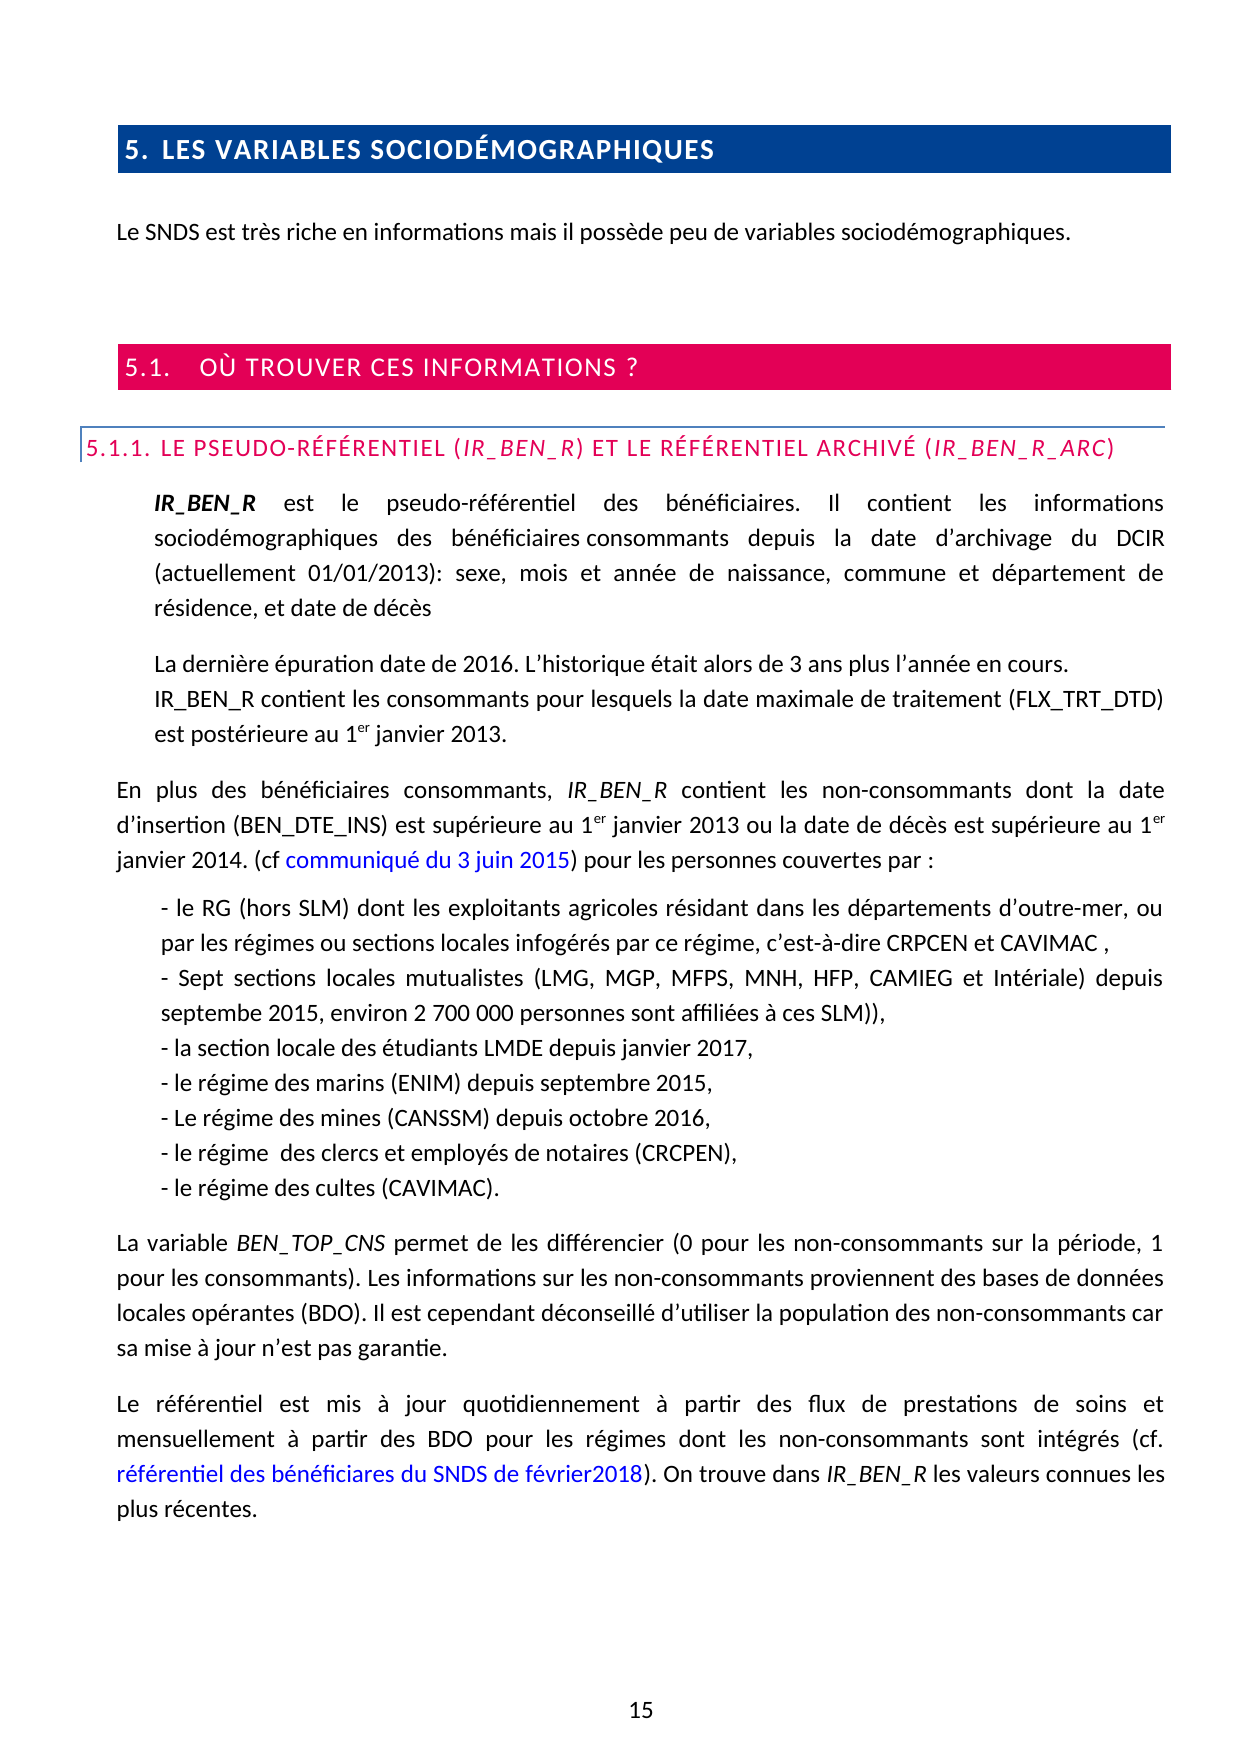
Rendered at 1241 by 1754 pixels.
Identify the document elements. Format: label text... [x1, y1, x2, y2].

text - Le régime des mines (CANSSM) depuis octobre 2016, [116, 1102, 1165, 1132]
text - le régime des clercs et employés de notaires (CRCPEN), [116, 1137, 1165, 1167]
text - le régime des marins (ENIM) depuis septembre 2015, [116, 1067, 1165, 1097]
text - Sept sections locales mutualistes (LMG, MGP, MFPS, MNH, HFP, CAMIEG et Intériale) depuis septembe 2015, environ 2 700 000 personnes sont affiliées à ces SLM)), [161, 962, 1165, 1027]
text Le SNDS est très riche en informations mais il possède peu de variables sociodémographiques. [116, 216, 1165, 246]
text IR_BEN_R contient les consommants pour lesquels la date maximale de traitement (FLX_TRT_DTD) est postérieure au 1er janvier 2013. [154, 683, 1165, 749]
text - la section locale des étudiants LMDE depuis janvier 2017, [116, 1032, 1165, 1062]
subtitle Où trouver ces informations ? [124, 351, 1165, 383]
text IR_BEN_R est le pseudo-référentiel des bénéficiaires. Il contient les informations sociodémographiques des bénéficiaires consommants depuis la date d’archivage du DCIR (actuellement 01/01/2013): sexe, mois et année de naissance, commune et département de résidence, et date de décès [154, 487, 1165, 623]
text La dernière épuration date de 2016. L’historique était alors de 3 ans plus l’année en cours. [154, 648, 1165, 679]
subtitle Les variables sociodémographiques [124, 131, 1165, 167]
text - le RG (hors SLM) dont les exploitants agricoles résidant dans les départements d’outre-mer, ou par les régimes ou sections locales infogérés par ce régime, c’est-à-dire CRPCEN et CAVIMAC , [161, 892, 1165, 957]
text En plus des bénéficiaires consommants, IR_BEN_R contient les non-consommants dont la date d’insertion (BEN_DTE_INS) est supérieure au 1er janvier 2013 ou la date de décès est supérieure au 1er janvier 2014. (cf communiqué du 3 juin 2015) pour les personnes couvertes par : [116, 774, 1165, 875]
text - le régime des cultes (CAVIMAC). [116, 1172, 1165, 1202]
text La variable BEN_TOP_CNS permet de les différencier (0 pour les non-consommants sur la période, 1 pour les consommants). Les informations sur les non-consommants proviennent des bases de données locales opérantes (BDO). Il est cependant déconseillé d’utiliser la population des non-consommants car sa mise à jour n’est pas garantie. [116, 1227, 1165, 1363]
subtitle Le pseudo-référentiel (IR_BEN_R) ET le référentiel archivé (IR_BEN_R_ARC) [82, 428, 1165, 462]
text Le référentiel est mis à jour quotidiennement à partir des flux de prestations de soins et mensuellement à partir des BDO pour les régimes dont les non-consommants sont intégrés (cf. référentiel des bénéficiares du SNDS de février2018). On trouve dans IR_BEN_R les valeurs connues les plus récentes. [116, 1388, 1165, 1524]
